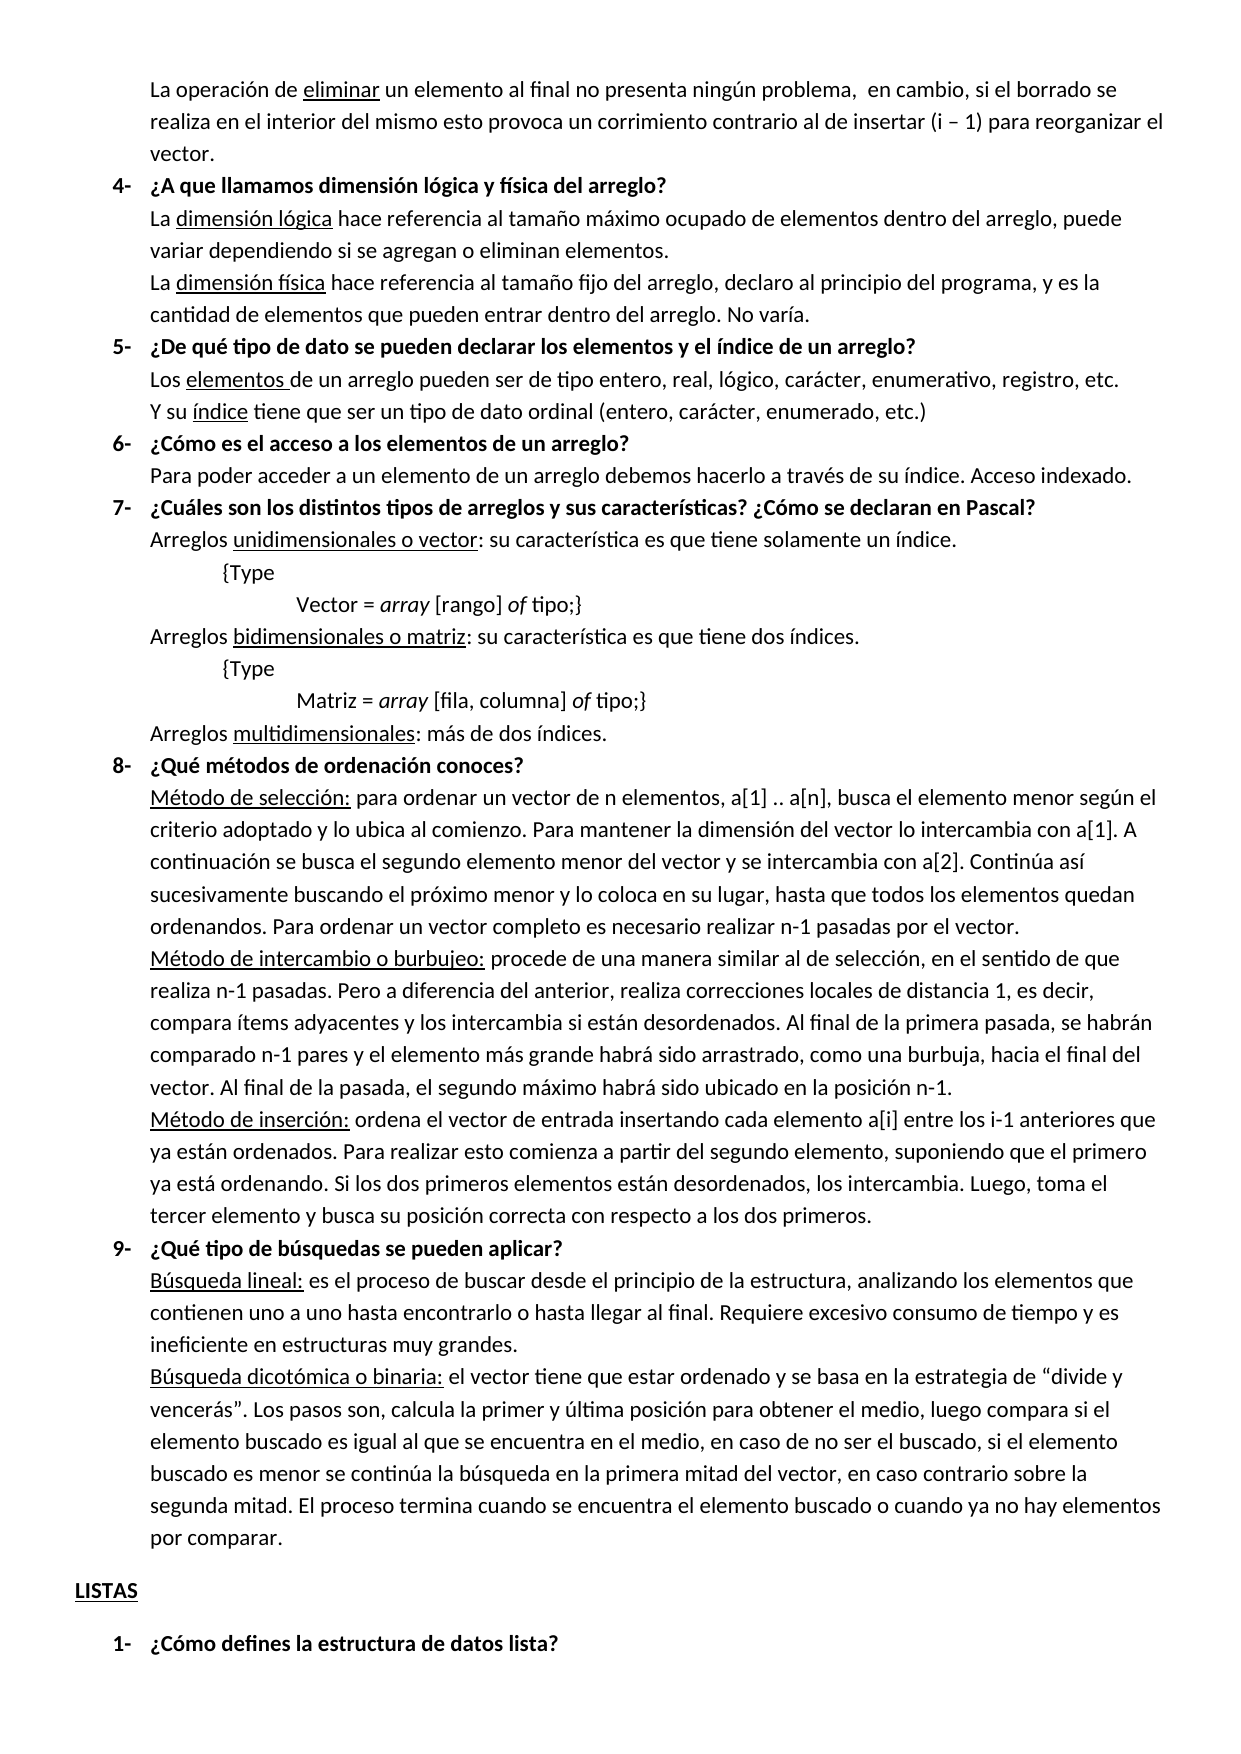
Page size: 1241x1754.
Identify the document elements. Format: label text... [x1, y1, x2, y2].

list Arreglos bidimensionales o matriz: su característica es que tiene dos índices. [150, 622, 1165, 650]
list ¿Cuáles son los distintos tipos de arreglos y sus características? ¿Cómo se declaran en Pascal? [112, 493, 1165, 521]
list Método de inserción: ordena el vector de entrada insertando cada elemento a[i] entre los i-1 anteriores que ya están ordenados. Para realizar esto comienza a partir del segundo elemento, suponiendo que el primero ya está ordenando. Si los dos primeros elementos están desordenados, los intercambia. Luego, toma el tercer elemento y busca su posición correcta con respecto a los dos primeros. [150, 1105, 1165, 1229]
list Búsqueda lineal: es el proceso de buscar desde el principio de la estructura, analizando los elementos que contienen uno a uno hasta encontrarlo o hasta llegar al final. Requiere excesivo consumo de tiempo y es ineficiente en estructuras muy grandes. [150, 1266, 1165, 1358]
list La dimensión física hace referencia al tamaño fijo del arreglo, declaro al principio del programa, y es la cantidad de elementos que pueden entrar dentro del arreglo. No varía. [150, 268, 1165, 328]
list Y su índice tiene que ser un tipo de dato ordinal (entero, carácter, enumerado, etc.) [150, 397, 1165, 425]
list La operación de eliminar un elemento al final no presenta ningún problema, en cambio, si el borrado se realiza en el interior del mismo esto provoca un corrimiento contrario al de insertar (i – 1) para reorganizar el vector. [150, 75, 1165, 167]
list Los elementos de un arreglo pueden ser de tipo entero, real, lógico, carácter, enumerativo, registro, etc. [150, 365, 1165, 393]
text LISTAS [75, 1576, 1165, 1604]
list ¿A que llamamos dimensión lógica y física del arreglo? [112, 172, 1165, 199]
list Vector = array [rango] of tipo;} [150, 590, 1165, 618]
list Arreglos multidimensionales: más de dos índices. [150, 719, 1165, 747]
list {Type [150, 654, 1165, 682]
list ¿Cómo es el acceso a los elementos de un arreglo? [112, 429, 1165, 457]
list Matriz = array [fila, columna] of tipo;} [150, 687, 1165, 714]
list {Type [150, 558, 1165, 586]
list La dimensión lógica hace referencia al tamaño máximo ocupado de elementos dentro del arreglo, puede variar dependiendo si se agregan o eliminan elementos. [150, 204, 1165, 264]
list Para poder acceder a un elemento de un arreglo debemos hacerlo a través de su índice. Acceso indexado. [150, 461, 1165, 489]
list ¿Qué métodos de ordenación conoces? [112, 751, 1165, 779]
list ¿De qué tipo de dato se pueden declarar los elementos y el índice de un arreglo? [112, 332, 1165, 361]
list Método de selección: para ordenar un vector de n elementos, a[1] .. a[n], busca el elemento menor según el criterio adoptado y lo ubica al comienzo. Para mantener la dimensión del vector lo intercambia con a[1]. A continuación se busca el segundo elemento menor del vector y se intercambia con a[2]. Continúa así sucesivamente buscando el próximo menor y lo coloca en su lugar, hasta que todos los elementos quedan ordenandos. Para ordenar un vector completo es necesario realizar n-1 pasadas por el vector. [150, 783, 1165, 940]
list Método de intercambio o burbujeo: procede de una manera similar al de selección, en el sentido de que realiza n-1 pasadas. Pero a diferencia del anterior, realiza correcciones locales de distancia 1, es decir, compara ítems adyacentes y los intercambia si están desordenados. Al final de la primera pasada, se habrán comparado n-1 pares y el elemento más grande habrá sido arrastrado, como una burbuja, hacia el final del vector. Al final de la pasada, el segundo máximo habrá sido ubicado en la posición n-1. [150, 944, 1165, 1101]
list ¿Qué tipo de búsquedas se pueden aplicar? [112, 1234, 1165, 1262]
list ¿Cómo defines la estructura de datos lista? [112, 1629, 1165, 1657]
list Búsqueda dicotómica o binaria: el vector tiene que estar ordenado y se basa en la estrategia de “divide y vencerás”. Los pasos son, calcula la primer y última posición para obtener el medio, luego compara si el elemento buscado es igual al que se encuentra en el medio, en caso de no ser el buscado, si el elemento buscado es menor se continúa la búsqueda en la primera mitad del vector, en caso contrario sobre la segunda mitad. El proceso termina cuando se encuentra el elemento buscado o cuando ya no hay elementos por comparar. [150, 1362, 1165, 1551]
list Arreglos unidimensionales o vector: su característica es que tiene solamente un índice. [150, 526, 1165, 554]
